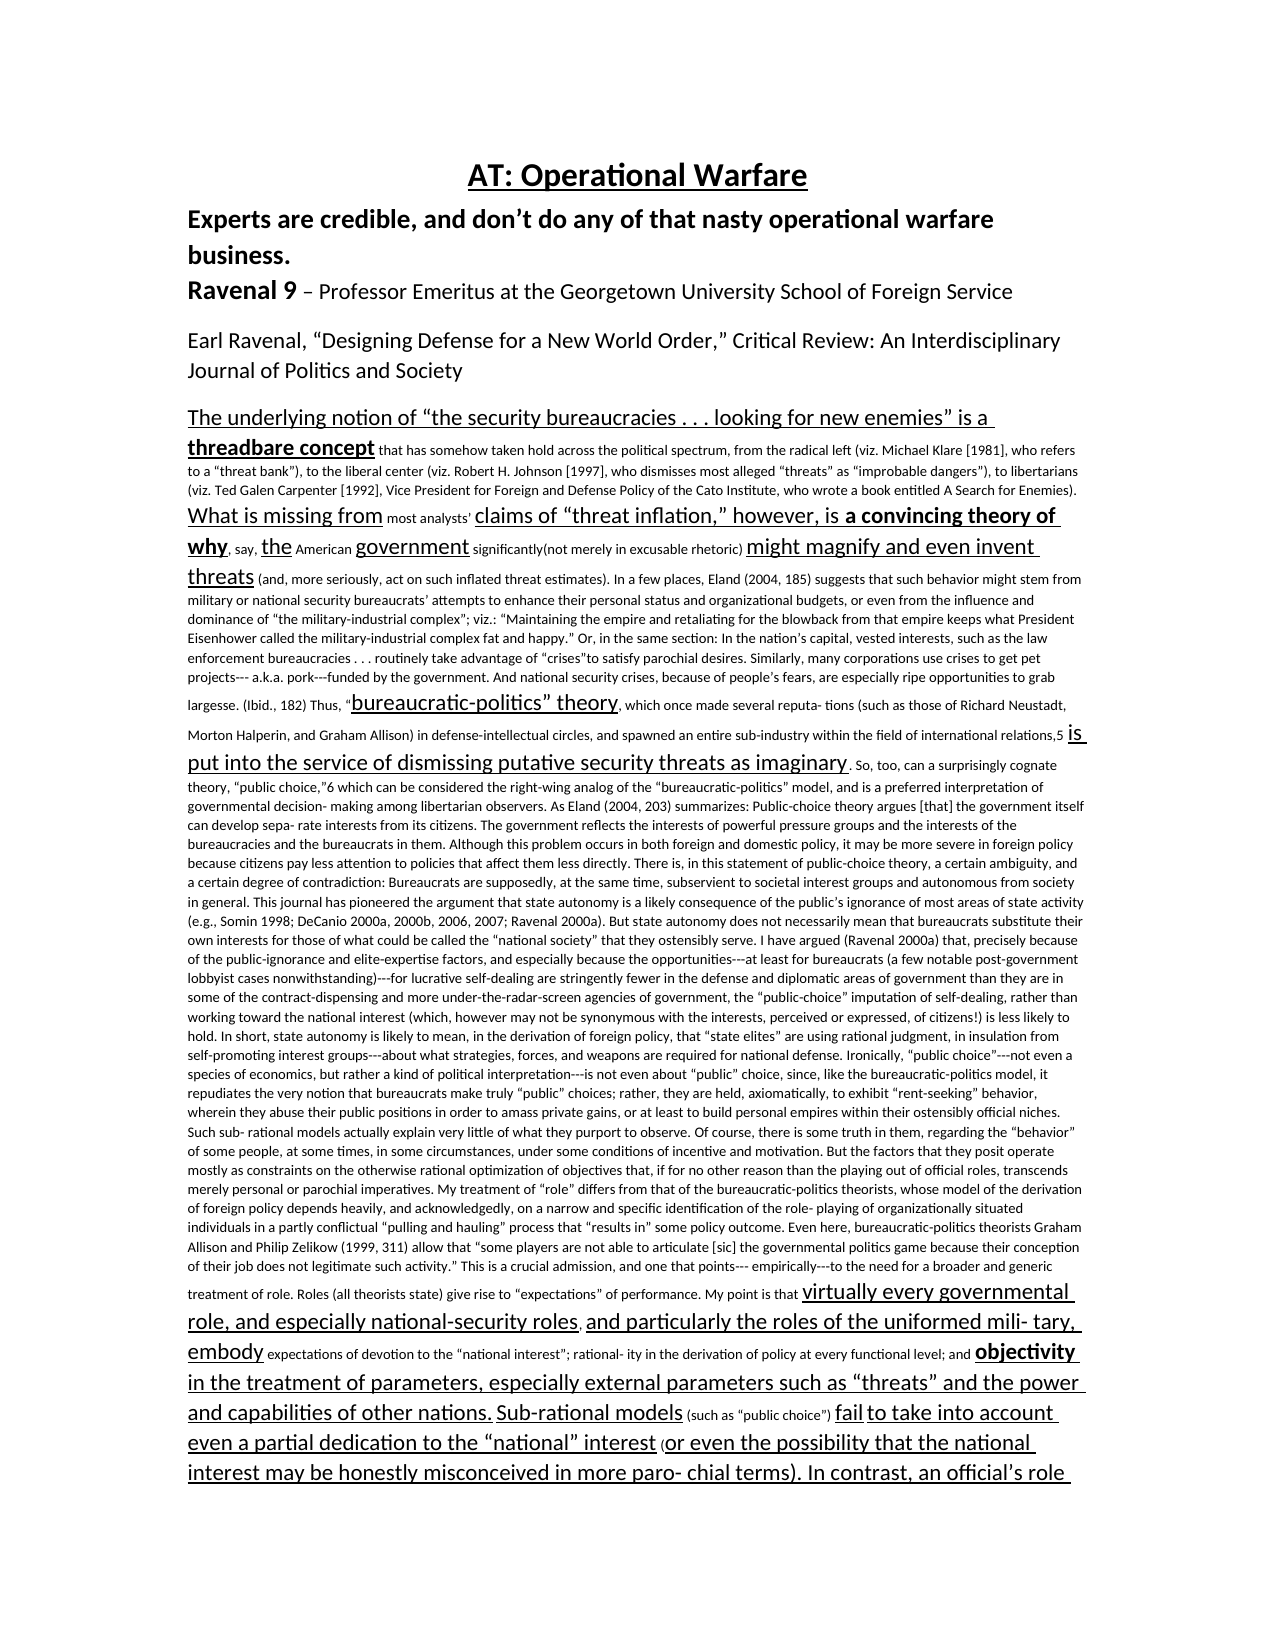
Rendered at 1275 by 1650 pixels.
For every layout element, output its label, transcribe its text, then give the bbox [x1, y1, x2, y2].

subtitle AT: Operational Warfare [187, 154, 1087, 195]
text Ravenal 9 – Professor Emeritus at the Georgetown University School of Foreign Service [187, 273, 1087, 307]
text Earl Ravenal, “Designing Defense for a New World Order,” Critical Review: An Interdisciplinary Journal of Politics and Society [187, 326, 1087, 384]
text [187, 403, 1087, 1486]
subtitle Experts are credible, and don’t do any of that nasty operational warfare business. [187, 202, 1087, 271]
